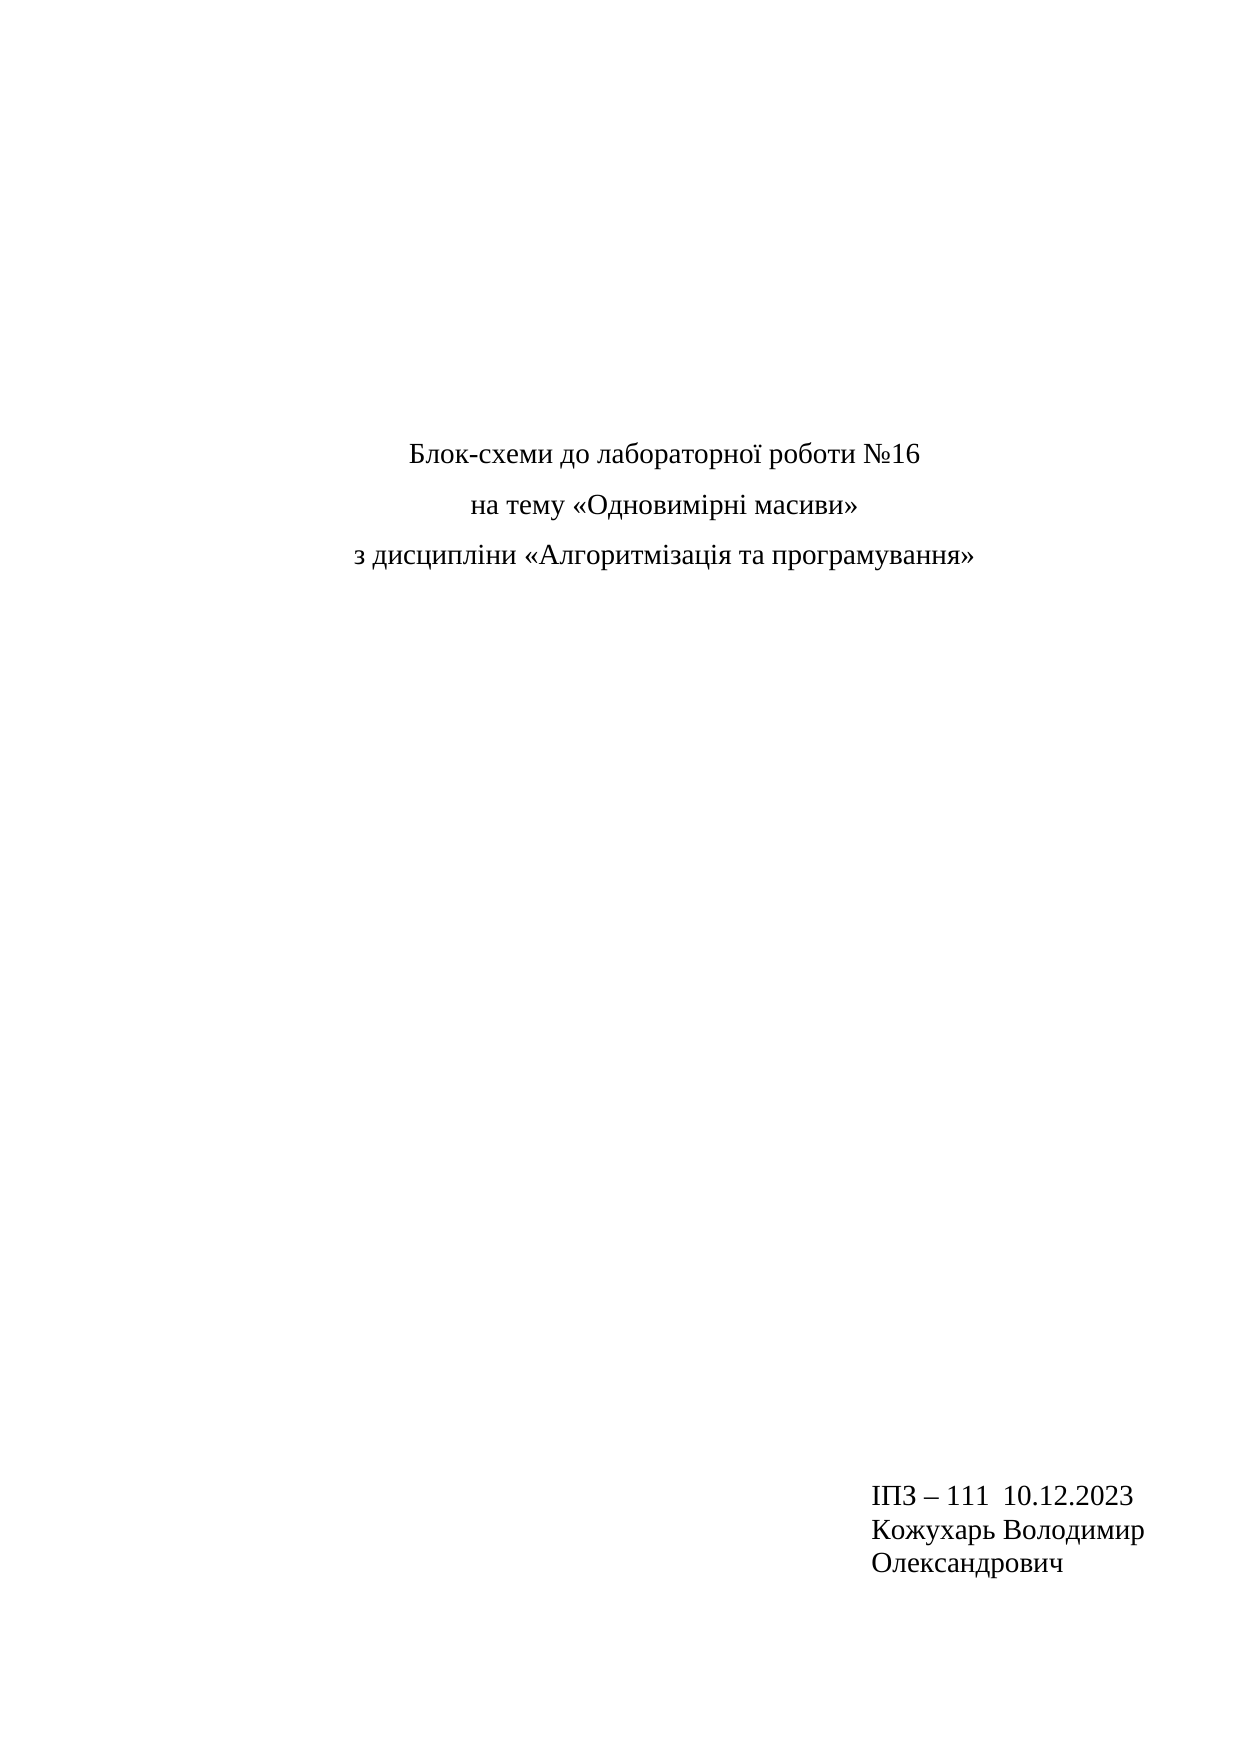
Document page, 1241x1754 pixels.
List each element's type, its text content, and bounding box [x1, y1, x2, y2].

text з дисципліни «Алгоритмізація та програмування» [177, 537, 1152, 571]
text на тему «Одновимірні масиви» [177, 487, 1152, 520]
text Блок-схеми до лабораторної роботи №16 [177, 168, 1152, 470]
text ІПЗ – 111 10.12.2023 Кожухарь Володимир Олександрович [871, 1478, 1152, 1579]
